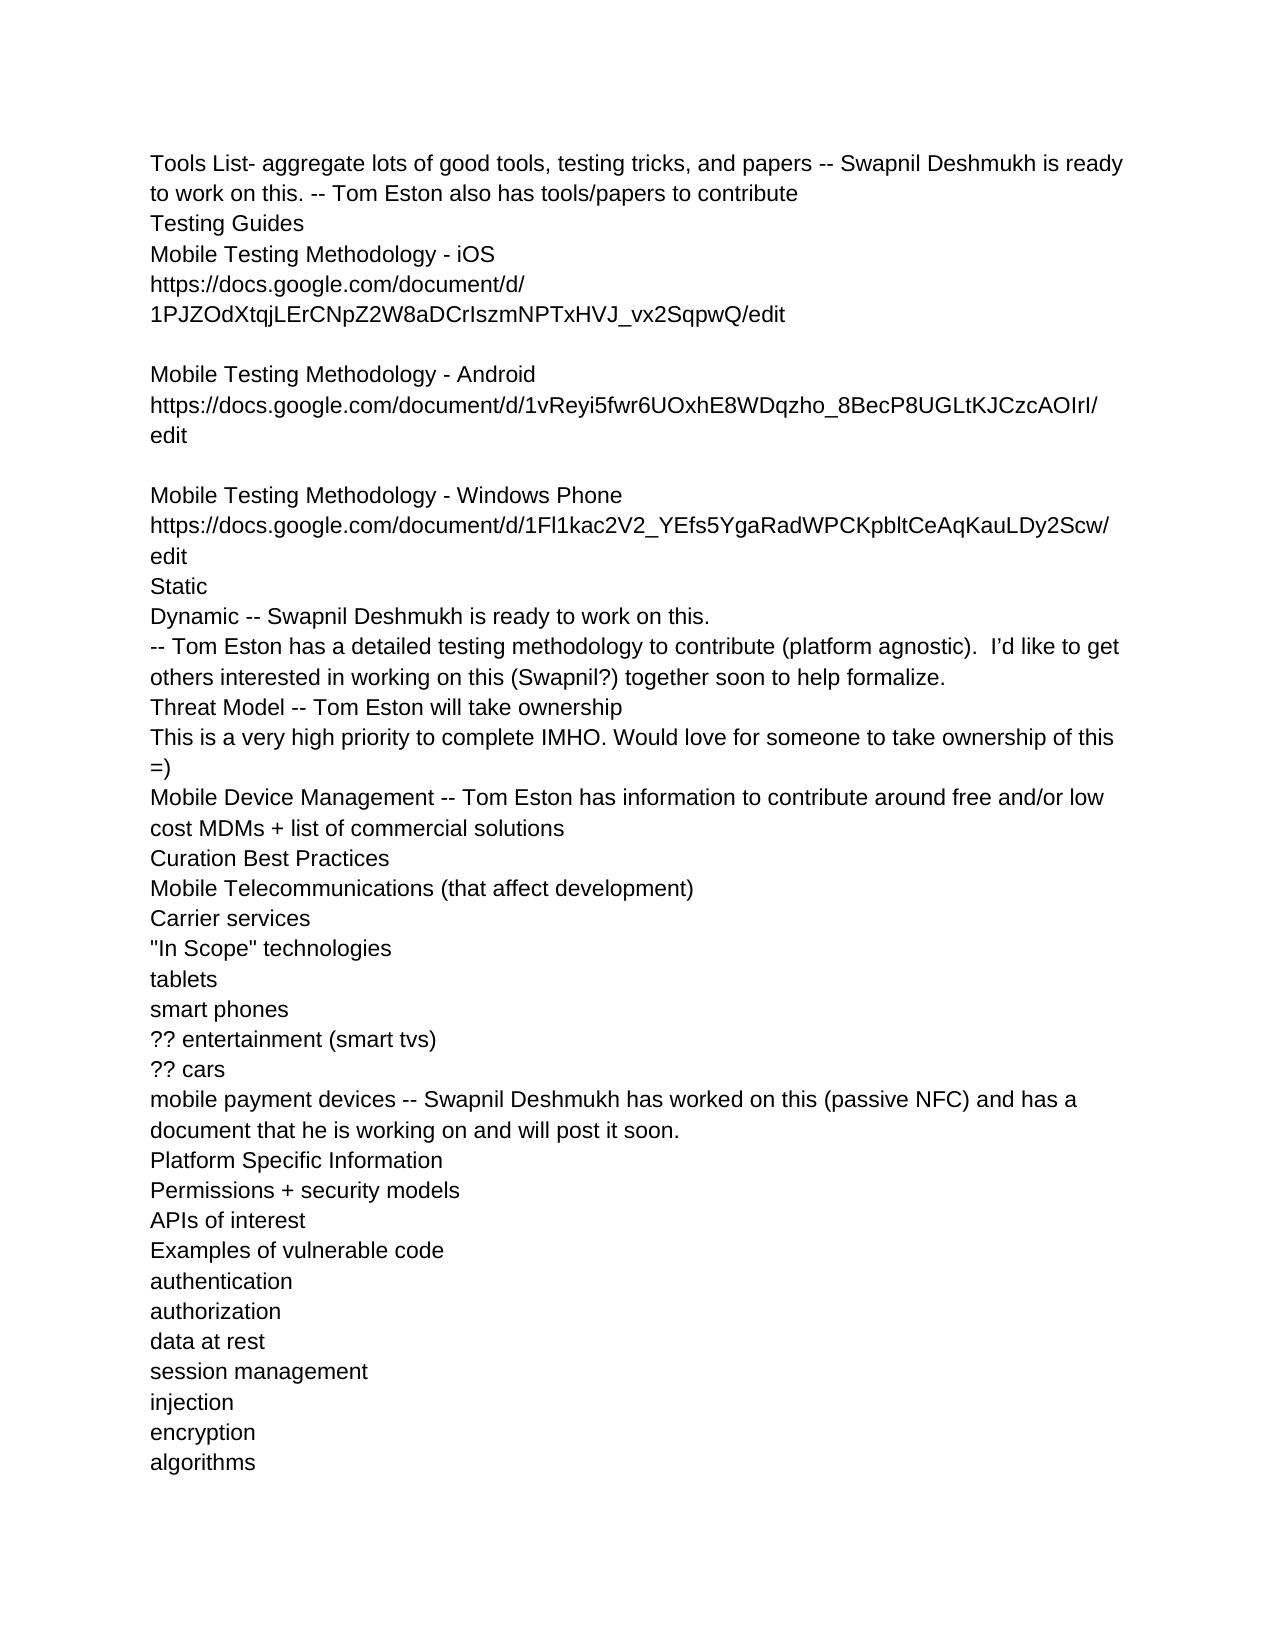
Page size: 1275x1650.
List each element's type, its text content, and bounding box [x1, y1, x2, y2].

text session management [150, 1358, 1125, 1385]
text https://docs.google.com/document/d/1Fl1kac2V2_YEfs5YgaRadWPCKpbltCeAqKauLDy2Scw/edit [150, 512, 1125, 569]
text Testing Guides [150, 210, 1125, 237]
text Mobile Device Management -- Tom Eston has information to contribute around free and/or low cost MDMs + list of commercial solutions [150, 784, 1125, 841]
text -- Tom Eston has a detailed testing methodology to contribute (platform agnostic). I’d like to get others interested in working on this (Swapnil?) together soon to help formalize. [150, 633, 1125, 690]
text tablets [150, 966, 1125, 992]
text authentication [150, 1268, 1125, 1294]
text smart phones [150, 996, 1125, 1022]
text ?? cars [150, 1056, 1125, 1083]
text Platform Specific Information [150, 1147, 1125, 1173]
text This is a very high priority to complete IMHO. Would love for someone to take ownership of this =) [150, 724, 1125, 781]
text Permissions + security models [150, 1177, 1125, 1203]
text Mobile Testing Methodology - iOS [150, 241, 1125, 267]
text Curation Best Practices [150, 845, 1125, 871]
text algorithms [150, 1449, 1125, 1475]
text https://docs.google.com/document/d/1PJZOdXtqjLErCNpZ2W8aDCrIszmNPTxHVJ_vx2SqpwQ/edit [150, 271, 1125, 327]
text Dynamic -- Swapnil Deshmukh is ready to work on this. [150, 603, 1125, 629]
text mobile payment devices -- Swapnil Deshmukh has worked on this (passive NFC) and has a document that he is working on and will post it soon. [150, 1086, 1125, 1143]
text Threat Model -- Tom Eston will take ownership [150, 694, 1125, 720]
text Mobile Telecommunications (that affect development) [150, 875, 1125, 901]
text ?? entertainment (smart tvs) [150, 1026, 1125, 1052]
text Carrier services [150, 905, 1125, 932]
text APIs of interest [150, 1207, 1125, 1234]
text Tools List- aggregate lots of good tools, testing tricks, and papers -- Swapnil Deshmukh is ready to work on this. -- Tom Eston also has tools/papers to contribute [150, 150, 1125, 207]
text encryption [150, 1419, 1125, 1445]
text Examples of vulnerable code [150, 1237, 1125, 1264]
text data at rest [150, 1328, 1125, 1354]
text Mobile Testing Methodology - Windows Phone [150, 482, 1125, 509]
text injection [150, 1388, 1125, 1415]
text authorization [150, 1298, 1125, 1324]
text https://docs.google.com/document/d/1vReyi5fwr6UOxhE8WDqzho_8BecP8UGLtKJCzcAOIrI/edit [150, 392, 1125, 448]
text Static [150, 573, 1125, 599]
text Mobile Testing Methodology - Android [150, 361, 1125, 388]
text "In Scope" technologies [150, 935, 1125, 962]
